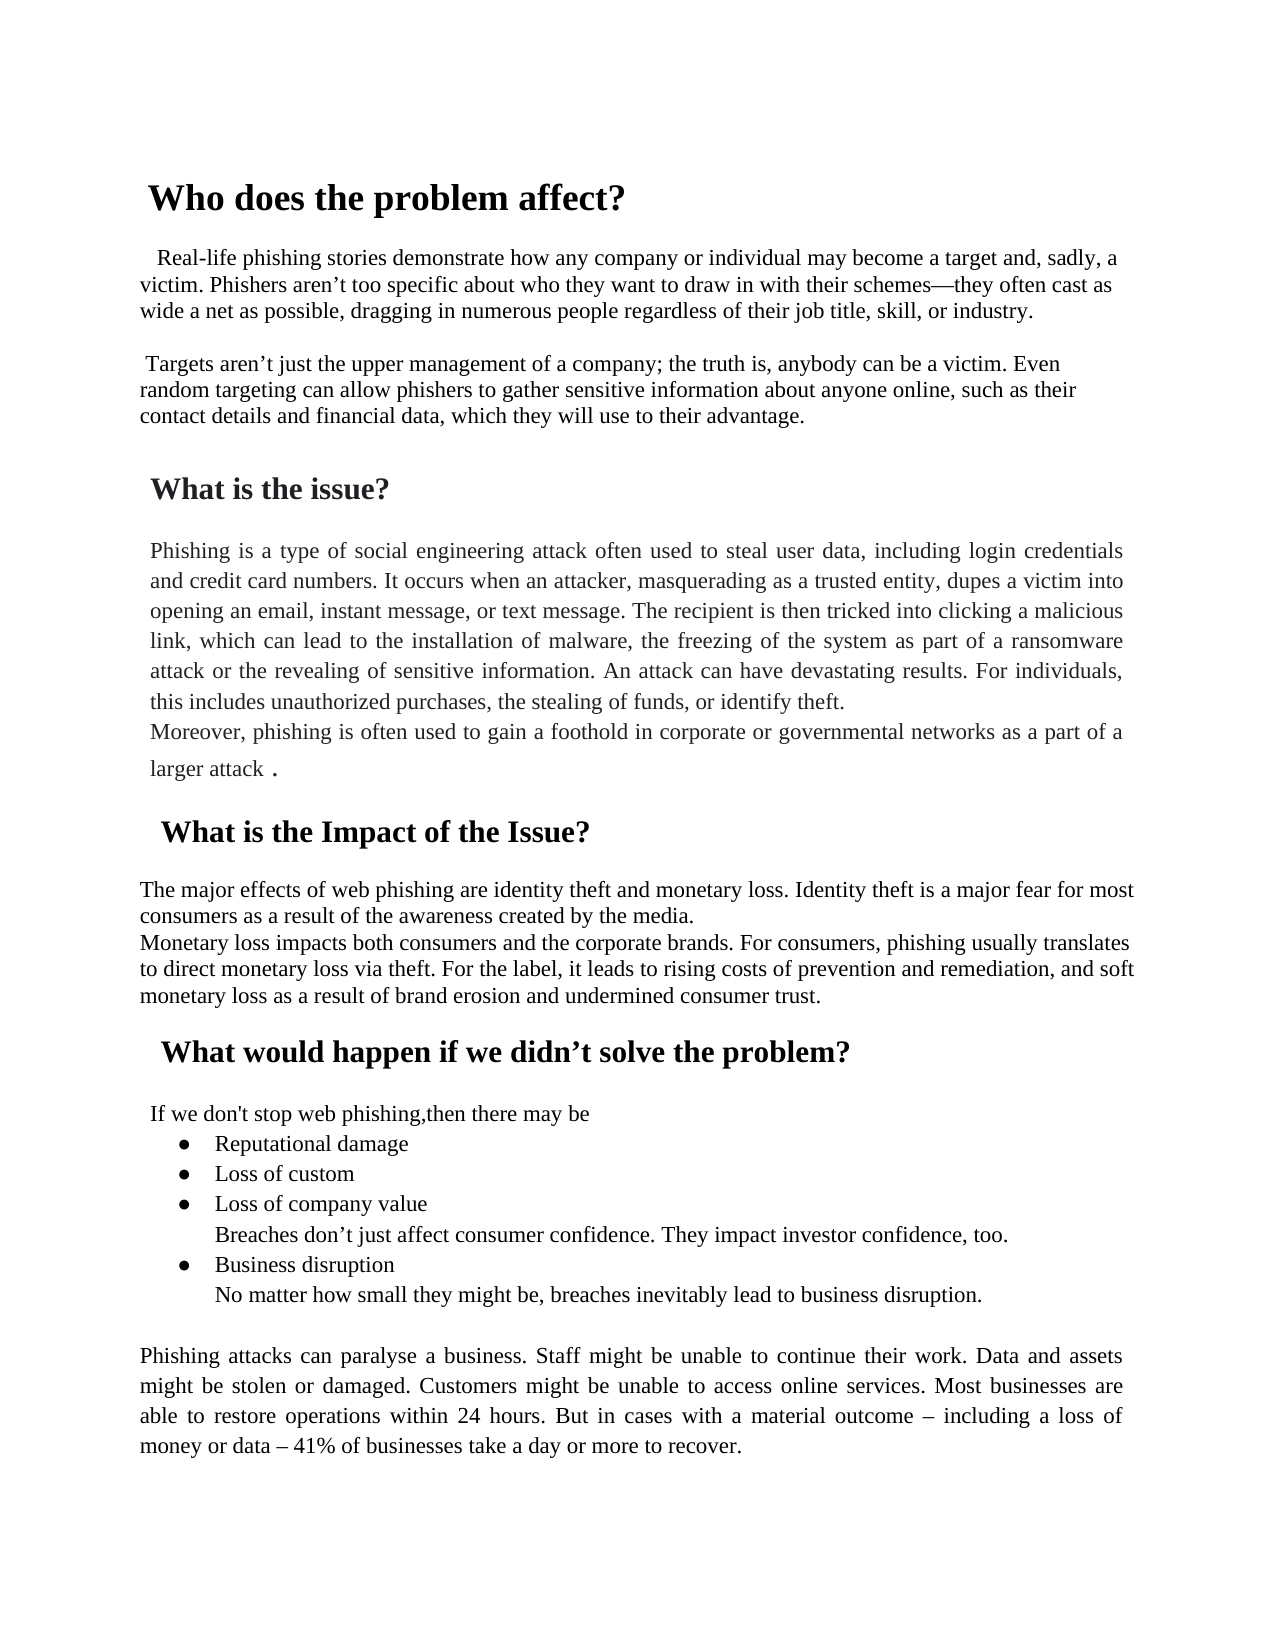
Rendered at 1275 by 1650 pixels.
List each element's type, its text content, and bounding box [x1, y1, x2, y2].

text If we don't stop web phishing,then there may be [150, 1100, 1124, 1126]
subtitle What would happen if we didn’t solve the problem? [150, 1033, 1135, 1069]
text Real-life phishing stories demonstrate how any company or individual may become a target and, sadly, a victim. Phishers aren’t too specific about who they want to draw in with their schemes—they often cast as wide a net as possible, dragging in numerous people regardless of their job title, skill, or industry. [139, 244, 1135, 323]
text Targets aren’t just the upper management of a company; the truth is, anybody can be a victim. Even random targeting can allow phishers to gather sensitive information about anyone online, such as their contact details and financial data, which they will use to their advantage. [139, 350, 1135, 429]
text Monetary loss impacts both consumers and the corporate brands. For consumers, phishing usually translates to direct monetary loss via theft. For the label, it leads to rising costs of prevention and remediation, and soft monetary loss as a result of brand erosion and undermined consumer trust. [139, 929, 1135, 1008]
text What is the issue? [150, 470, 1135, 506]
subtitle Who does the problem affect? [139, 175, 1135, 218]
text The major effects of web phishing are identity theft and monetary loss. Identity theft is a major fear for most consumers as a result of the awareness created by the media. [139, 876, 1135, 929]
list Reputational damage [177, 1130, 1124, 1156]
list Loss of company value [177, 1190, 1124, 1217]
list Loss of custom [177, 1160, 1124, 1187]
text Phishing attacks can paralyse a business. Staff might be unable to continue their work. Data and assets might be stolen or damaged. Customers might be unable to access online services. Most businesses are able to restore operations within 24 hours. But in cases with a material outcome – including a loss of money or data – 41% of businesses take a day or more to recover. [139, 1342, 1124, 1459]
text Phishing is a type of social engineering attack often used to steal user data, including login credentials and credit card numbers. It occurs when an attacker, masquerading as a trusted entity, dupes a victim into opening an email, instant message, or text message. The recipient is then tricked into clicking a malicious link, which can lead to the installation of malware, the freezing of the system as part of a ransomware attack or the revealing of sensitive information. An attack can have devastating results. For individuals, this includes unauthorized purchases, the stealing of funds, or identify theft. [150, 537, 1125, 714]
text Moreover, phishing is often used to gain a foothold in corporate or governmental networks as a part of a larger attack . [150, 718, 1125, 783]
subtitle What is the Impact of the Issue? [150, 813, 1135, 849]
text Breaches don’t just affect consumer confidence. They impact investor confidence, too. [214, 1221, 1124, 1247]
text No matter how small they might be, breaches inevitably lead to business disruption. [214, 1281, 1124, 1308]
list Business disruption [177, 1251, 1124, 1277]
